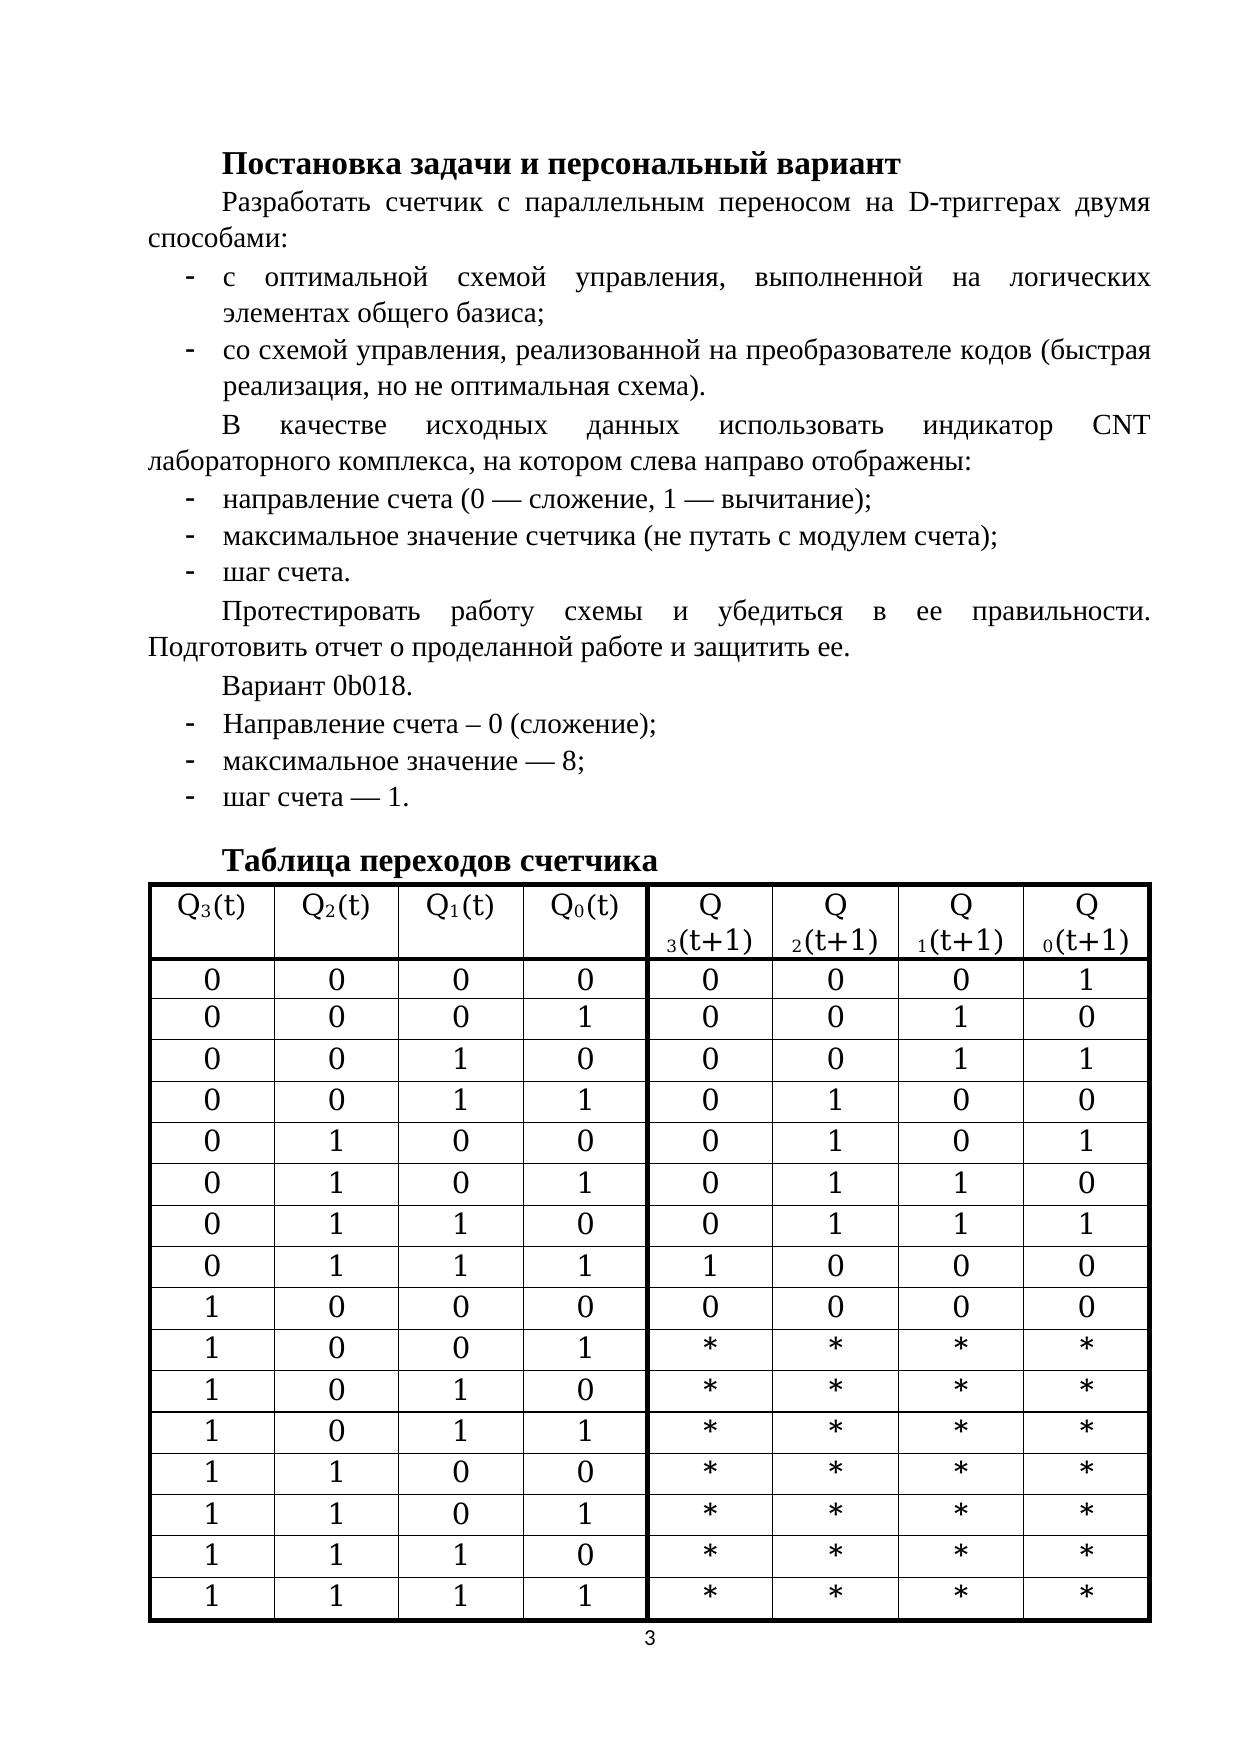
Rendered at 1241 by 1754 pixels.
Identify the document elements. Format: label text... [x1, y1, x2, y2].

table_cell 0 [275, 1330, 398, 1370]
table_cell 0 [399, 1454, 523, 1494]
table_cell 1 [650, 1247, 772, 1287]
table_cell * [773, 1495, 898, 1535]
table_cell 1 [275, 1123, 398, 1163]
table_cell 1 [773, 1082, 898, 1122]
subtitle Таблица переходов счетчика [148, 840, 1152, 879]
table_cell 0 [275, 1371, 398, 1411]
list максимальное значение — 8; [185, 743, 1152, 777]
table_cell 0 [899, 1247, 1023, 1287]
table_cell 0 [524, 1123, 645, 1163]
table_cell 0 [650, 1206, 772, 1246]
table_cell 1 [899, 1040, 1023, 1081]
list шаг счета — 1. [185, 779, 1152, 813]
subtitle Постановка задачи и персональный вариант [148, 143, 1152, 181]
table_cell 0 [650, 999, 772, 1039]
table_cell 1 [399, 1578, 523, 1618]
table_cell 0 [773, 1288, 898, 1329]
table_cell * [899, 1495, 1023, 1535]
table_cell 1 [152, 1330, 274, 1370]
table_cell * [1024, 1578, 1147, 1618]
table_header Q2(t+1) [773, 887, 898, 956]
table_cell * [650, 1371, 772, 1411]
table_cell * [899, 1454, 1023, 1494]
table_cell 0 [152, 961, 274, 998]
table_cell 1 [275, 1206, 398, 1246]
table_header Q1(t+1) [899, 887, 1023, 956]
table_cell * [1024, 1371, 1147, 1411]
table_cell 1 [524, 999, 645, 1039]
table_cell 1 [275, 1495, 398, 1535]
table_cell 1 [1024, 961, 1147, 998]
table_cell 0 [524, 1536, 645, 1577]
table_cell 1 [524, 1578, 645, 1618]
table_header Q0(t) [524, 887, 645, 956]
table_cell 1 [275, 1536, 398, 1577]
table_cell 1 [152, 1536, 274, 1577]
table_cell * [1024, 1536, 1147, 1577]
table_cell 1 [773, 1123, 898, 1163]
table_cell 0 [773, 1247, 898, 1287]
table_cell 0 [1024, 1164, 1147, 1204]
table_cell * [773, 1454, 898, 1494]
table_cell 1 [524, 1495, 645, 1535]
table_cell 0 [275, 1040, 398, 1081]
table_cell 0 [650, 1288, 772, 1329]
table_cell 1 [1024, 1040, 1147, 1081]
table_cell 1 [399, 1040, 523, 1081]
table_cell * [899, 1330, 1023, 1370]
text Вариант 0b018. [148, 668, 1152, 701]
table_cell 0 [650, 961, 772, 998]
table_cell * [1024, 1454, 1147, 1494]
table_cell 0 [399, 1164, 523, 1204]
table_cell 1 [399, 1371, 523, 1411]
table_cell 1 [152, 1495, 274, 1535]
text Разработать счетчик с параллельным переносом на D-триггерах двумя способами: [148, 184, 1152, 254]
table_cell 1 [152, 1413, 274, 1453]
table_cell 0 [152, 1247, 274, 1287]
table_header Q2(t) [275, 887, 398, 956]
list со схемой управления, реализованной на преобразователе кодов (быстрая реализация, но не оптимальная схема). [185, 332, 1152, 402]
table_header Q3(t) [152, 887, 274, 956]
table_cell * [773, 1413, 898, 1453]
table_cell * [899, 1536, 1023, 1577]
table_cell 1 [399, 1536, 523, 1577]
table_cell * [1024, 1413, 1147, 1453]
table_cell 1 [899, 999, 1023, 1039]
table_cell 1 [275, 1247, 398, 1287]
table_cell 1 [399, 1247, 523, 1287]
table_cell 0 [524, 1454, 645, 1494]
table_cell 0 [650, 1040, 772, 1081]
table_cell 0 [773, 1040, 898, 1081]
table_cell 0 [899, 1123, 1023, 1163]
table_cell 1 [524, 1413, 645, 1453]
table_cell 0 [524, 1206, 645, 1246]
table_cell 0 [152, 1040, 274, 1081]
table_cell 0 [399, 1288, 523, 1329]
table_cell * [899, 1371, 1023, 1411]
table_cell 0 [399, 999, 523, 1039]
table_cell * [1024, 1495, 1147, 1535]
list шаг счета. [185, 554, 1152, 588]
table_cell 0 [1024, 999, 1147, 1039]
table_cell * [899, 1578, 1023, 1618]
table_cell 1 [152, 1578, 274, 1618]
table_cell 0 [899, 961, 1023, 998]
table_cell 1 [773, 1206, 898, 1246]
table_cell 1 [773, 1164, 898, 1204]
table_cell 0 [650, 1123, 772, 1163]
table_header Q3(t+1) [650, 887, 772, 956]
table_cell 0 [524, 1371, 645, 1411]
table_cell 0 [275, 1413, 398, 1453]
table_cell 0 [1024, 1288, 1147, 1329]
table_cell * [773, 1578, 898, 1618]
table_cell 0 [275, 961, 398, 998]
table_cell 1 [275, 1164, 398, 1204]
table_cell 1 [1024, 1206, 1147, 1246]
table_cell * [650, 1536, 772, 1577]
table_cell 0 [399, 1123, 523, 1163]
table_cell 1 [275, 1454, 398, 1494]
table_cell 1 [524, 1330, 645, 1370]
text Протестировать работу схемы и убедиться в ее правильности. Подготовить отчет о проделанной работе и защитить ее. [148, 593, 1152, 663]
table_cell 0 [1024, 1082, 1147, 1122]
table_cell 0 [650, 1082, 772, 1122]
table_cell * [1024, 1330, 1147, 1370]
table_cell 1 [524, 1247, 645, 1287]
table_cell 0 [152, 999, 274, 1039]
table_cell * [650, 1454, 772, 1494]
table_cell 0 [399, 961, 523, 998]
table_cell * [650, 1413, 772, 1453]
table_cell * [650, 1330, 772, 1370]
table_cell 1 [152, 1288, 274, 1329]
table_cell 1 [152, 1454, 274, 1494]
list Направление счета – 0 (сложение); [185, 707, 1152, 740]
table_cell 0 [152, 1206, 274, 1246]
table_cell 0 [524, 1040, 645, 1081]
table_cell * [773, 1330, 898, 1370]
list направление счета (0 — сложение, 1 — вычитание); [185, 482, 1152, 515]
table_cell * [899, 1413, 1023, 1453]
table_cell 1 [399, 1206, 523, 1246]
table_cell 0 [399, 1330, 523, 1370]
table_cell 0 [899, 1288, 1023, 1329]
text В качестве исходных данных использовать индикатор CNT лабораторного комплекса, на котором слева направо отображены: [148, 407, 1152, 476]
table_cell 0 [773, 961, 898, 998]
table_cell 1 [1024, 1123, 1147, 1163]
table_cell 1 [524, 1082, 645, 1122]
table_cell 0 [899, 1082, 1023, 1122]
table_cell 0 [1024, 1247, 1147, 1287]
table_cell 0 [399, 1495, 523, 1535]
table_cell 0 [275, 999, 398, 1039]
list с оптимальной схемой управления, выполненной на логических элементах общего базиса; [185, 259, 1152, 329]
table_cell 0 [152, 1123, 274, 1163]
table_cell 1 [399, 1082, 523, 1122]
table_cell 0 [152, 1164, 274, 1204]
table_cell 0 [773, 999, 898, 1039]
table_cell 1 [275, 1578, 398, 1618]
list максимальное значение счетчика (не путать с модулем счета); [185, 518, 1152, 552]
table_header Q1(t) [399, 887, 523, 956]
table_cell 1 [524, 1164, 645, 1204]
table_cell 1 [399, 1413, 523, 1453]
table_cell 1 [152, 1371, 274, 1411]
table_cell 0 [152, 1082, 274, 1122]
table_cell * [650, 1578, 772, 1618]
table_cell 0 [524, 1288, 645, 1329]
table_header Q0(t+1) [1024, 887, 1147, 956]
table_cell 0 [275, 1082, 398, 1122]
table_cell 0 [524, 961, 645, 998]
table_cell 0 [275, 1288, 398, 1329]
table_cell 1 [899, 1206, 1023, 1246]
table_cell 0 [650, 1164, 772, 1204]
table_cell 1 [899, 1164, 1023, 1204]
table_cell * [773, 1371, 898, 1411]
table_cell * [650, 1495, 772, 1535]
table_cell * [773, 1536, 898, 1577]
